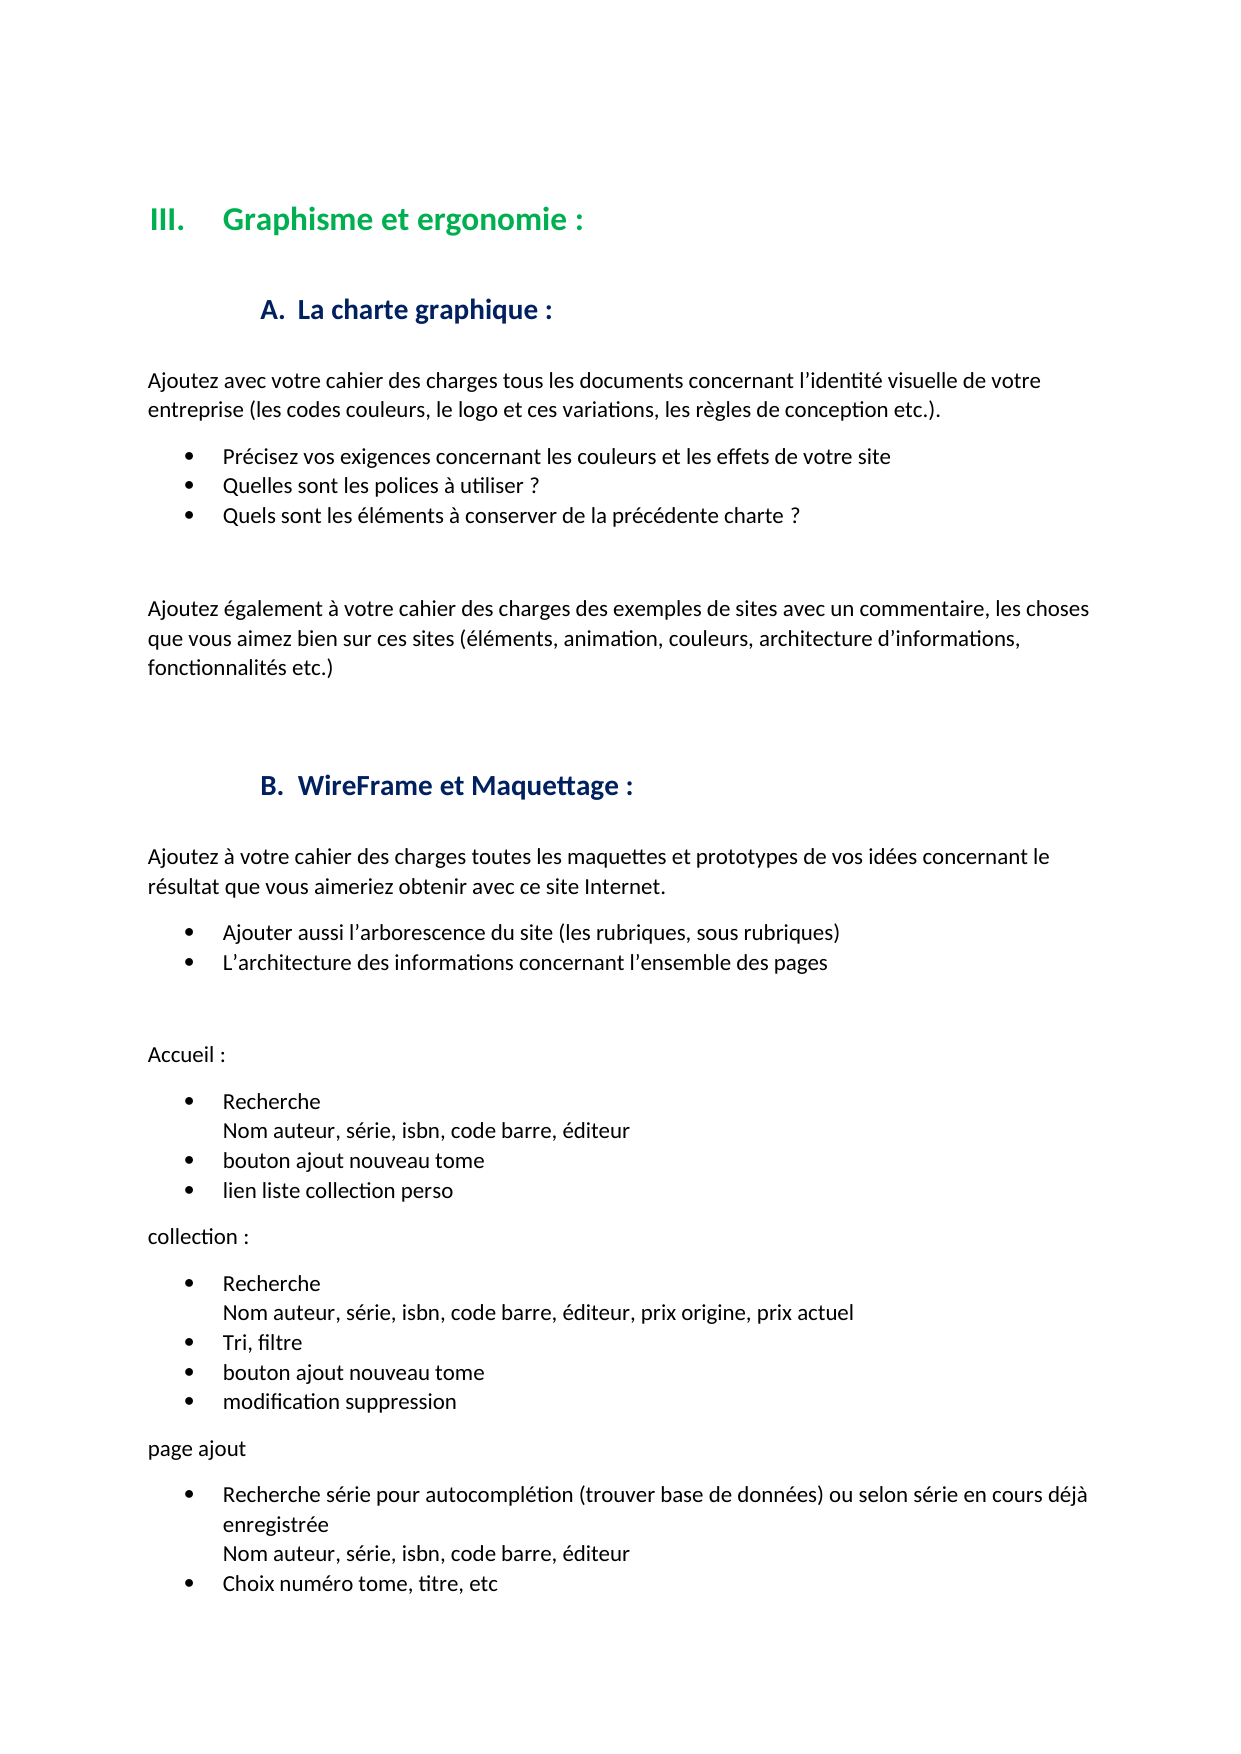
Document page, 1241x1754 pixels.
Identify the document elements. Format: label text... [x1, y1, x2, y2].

subtitle WireFrame et Maquettage : [260, 767, 1093, 803]
list Recherche [185, 1269, 1093, 1297]
list Choix numéro tome, titre, etc [185, 1569, 1093, 1597]
list Nom auteur, série, isbn, code barre, éditeur [223, 1117, 1093, 1145]
list Nom auteur, série, isbn, code barre, éditeur [223, 1539, 1093, 1568]
list modification suppression [185, 1387, 1093, 1416]
list Nom auteur, série, isbn, code barre, éditeur, prix origine, prix actuel [223, 1298, 1093, 1326]
text Ajoutez à votre cahier des charges toutes les maquettes et prototypes de vos idées concernant le résultat que vous aimeriez obtenir avec ce site Internet. [148, 842, 1093, 900]
text page ajout [148, 1434, 1093, 1462]
text Ajoutez également à votre cahier des charges des exemples de sites avec un commentaire, les choses que vous aimez bien sur ces sites (éléments, animation, couleurs, architecture d’informations, fonctionnalités etc.) [148, 594, 1093, 681]
list bouton ajout nouveau tome [185, 1146, 1093, 1174]
list Recherche [185, 1087, 1093, 1115]
list bouton ajout nouveau tome [185, 1358, 1093, 1386]
text collection : [148, 1222, 1093, 1250]
list Quels sont les éléments à conserver de la précédente charte ? [185, 501, 1093, 529]
subtitle Graphisme et ergonomie : [185, 198, 1093, 238]
list Recherche série pour autocomplétion (trouver base de données) ou selon série en cours déjà enregistrée [185, 1480, 1093, 1538]
text Ajoutez avec votre cahier des charges tous les documents concernant l’identité visuelle de votre entreprise (les codes couleurs, le logo et ces variations, les règles de conception etc.). [148, 366, 1093, 424]
list Quelles sont les polices à utiliser ? [185, 472, 1093, 500]
list L’architecture des informations concernant l’ensemble des pages [185, 948, 1093, 976]
subtitle La charte graphique : [260, 291, 1093, 326]
list lien liste collection perso [185, 1176, 1093, 1204]
list Tri, filtre [185, 1328, 1093, 1356]
list Ajouter aussi l’arborescence du site (les rubriques, sous rubriques) [185, 918, 1093, 946]
text Accueil : [148, 1041, 1093, 1069]
list Précisez vos exigences concernant les couleurs et les effets de votre site [185, 442, 1093, 470]
